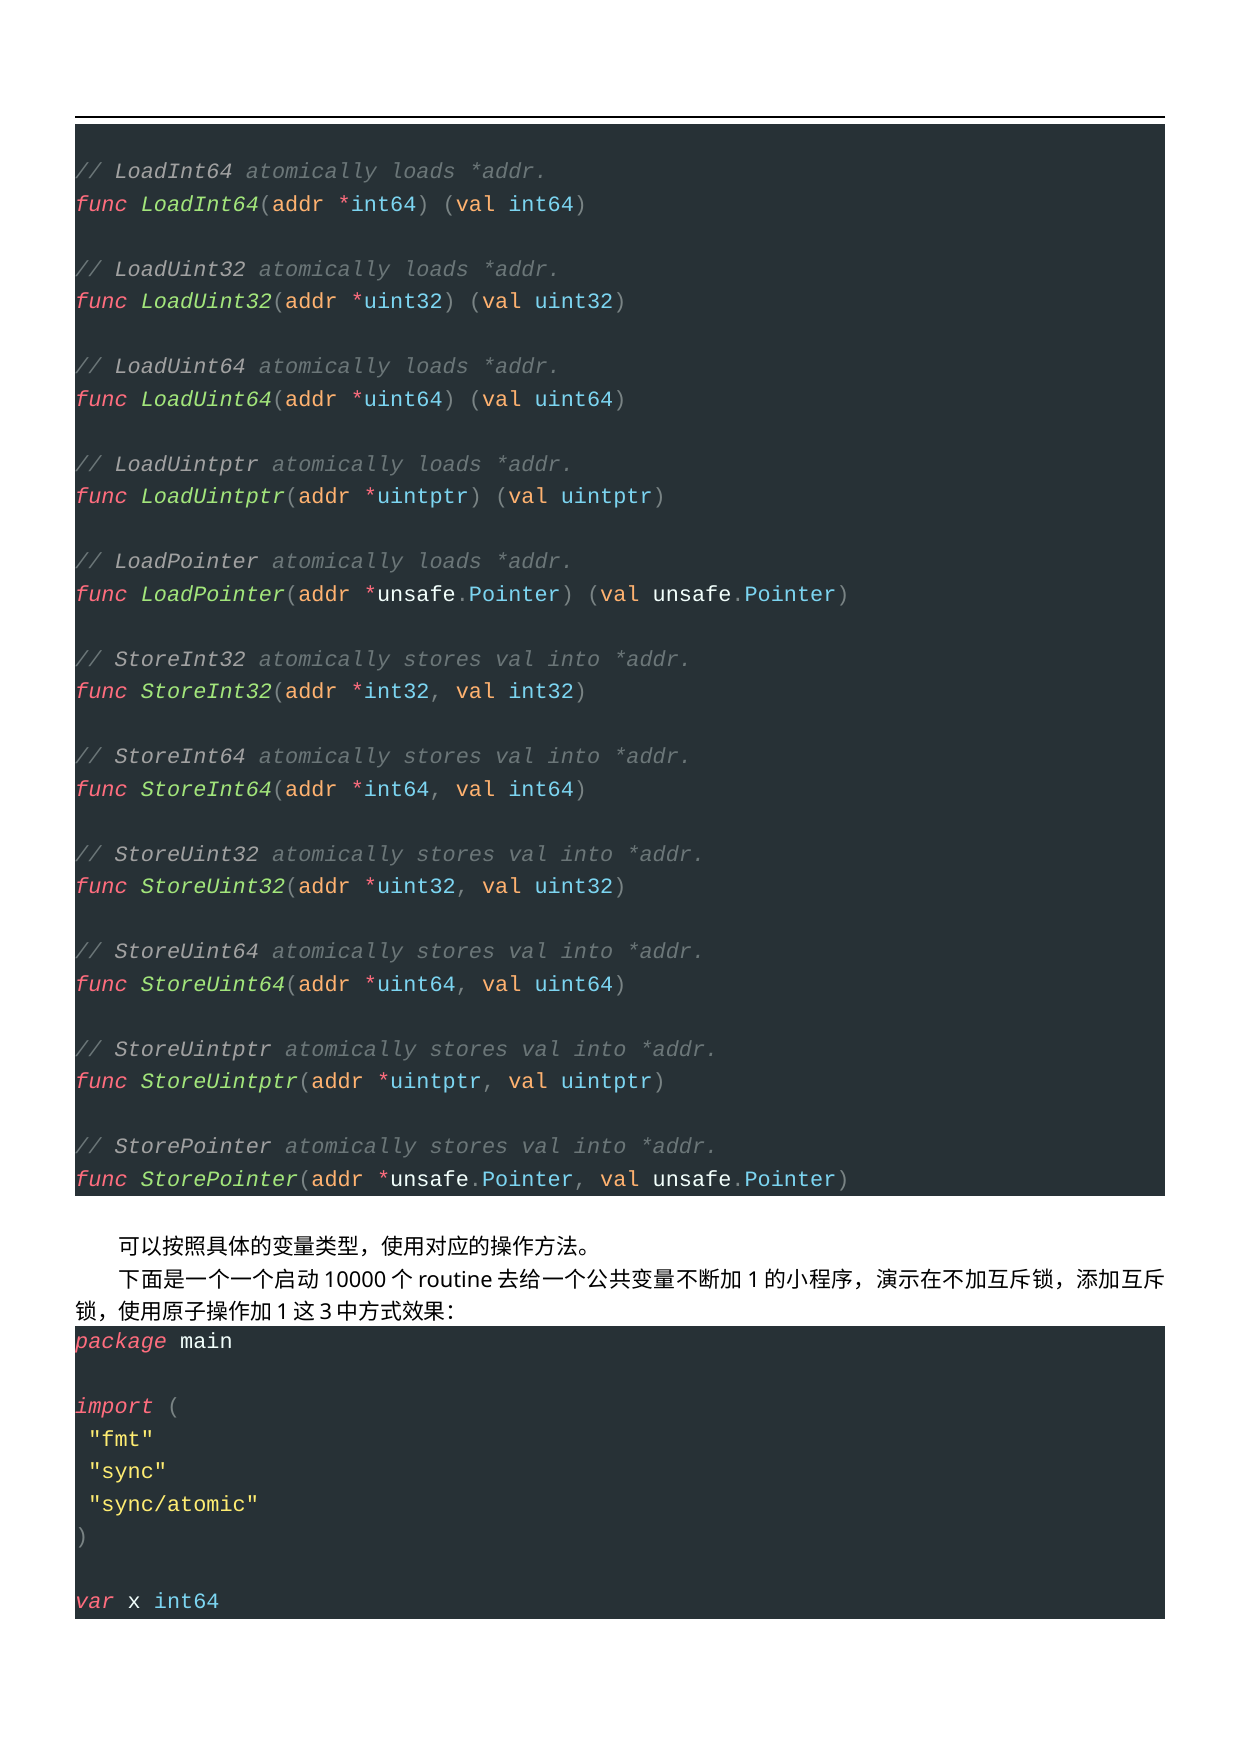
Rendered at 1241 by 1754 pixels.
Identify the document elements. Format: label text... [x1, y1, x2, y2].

text 下面是一个一个启动10000个routine去给一个公共变量不断加1的小程序，演示在不加互斥锁，添加互斥锁，使用原子操作加1这3中方式效果： [75, 1261, 1165, 1326]
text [75, 1326, 1165, 1619]
text 可以按照具体的变量类型，使用对应的操作方法。 [75, 1229, 1165, 1261]
